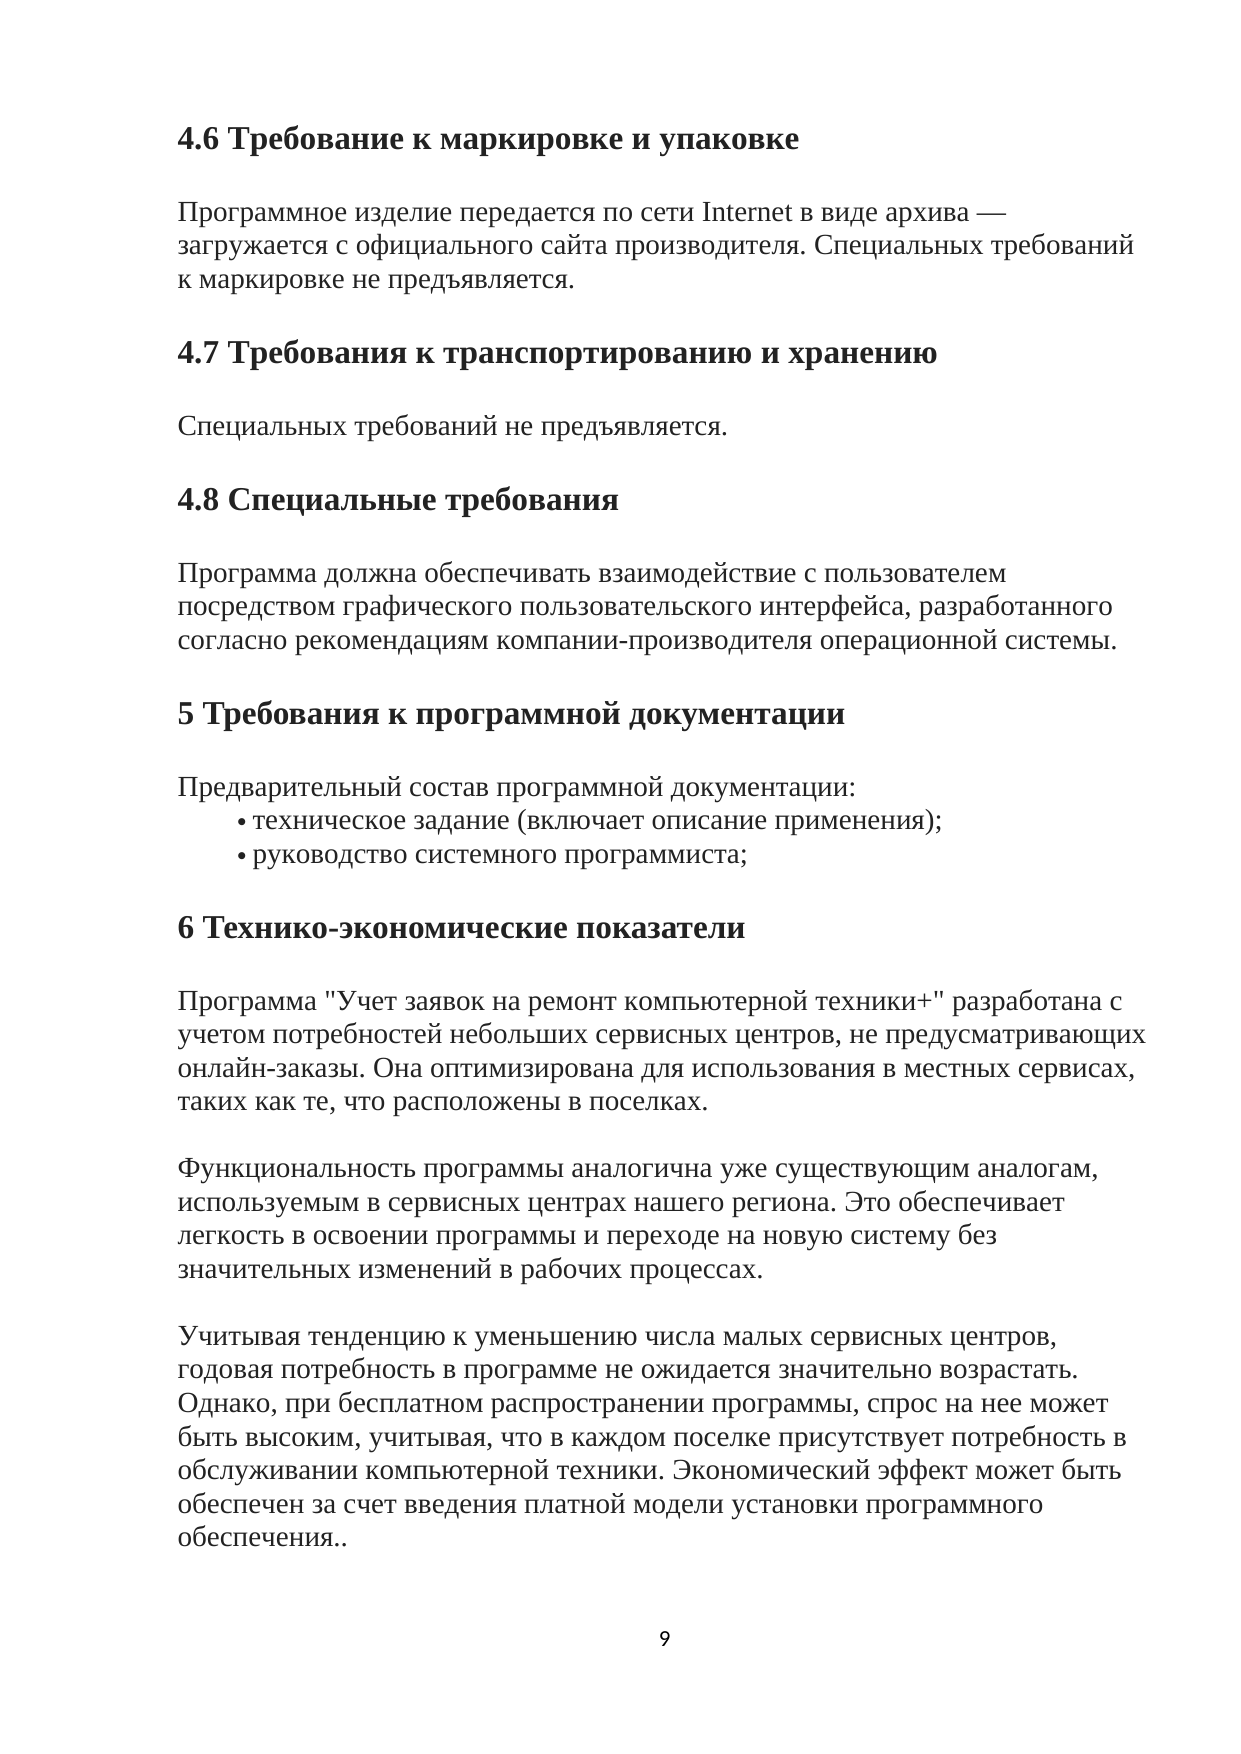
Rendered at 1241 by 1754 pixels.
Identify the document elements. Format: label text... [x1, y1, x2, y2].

text 4.8 Специальные требования [177, 479, 1152, 517]
list руководство системного программиста; [238, 836, 1128, 869]
text Функциональность программы аналогична уже существующим аналогам, используемым в сервисных центрах нашего региона. Это обеспечивает легкость в освоении программы и переходе на новую систему без значительных изменений в рабочих процессах. [177, 1150, 1152, 1284]
text Предварительный состав программной документации: [177, 769, 1152, 802]
text Программное изделие передается по сети Internet в виде архива — загружается с официального сайта производителя. Специальных требований к маркировке не предъявляется. [177, 194, 1152, 294]
text Программа "Учет заявок на ремонт компьютерной техники+" разработана с учетом потребностей небольших сервисных центров, не предусматривающих онлайн-заказы. Она оптимизирована для использования в местных сервисах, таких как те, что расположены в поселках. [177, 983, 1152, 1117]
text Программа должна обеспечивать взаимодействие с пользователем посредством графического пользовательского интерфейса, разработанного согласно рекомендациям компании-производителя операционной системы. [177, 555, 1152, 655]
text 4.6 Требование к маркировке и упаковке [177, 118, 1152, 156]
text Учитывая тенденцию к уменьшению числа малых сервисных центров, годовая потребность в программе не ожидается значительно возрастать. Однако, при бесплатном распространении программы, спрос на нее может быть высоким, учитывая, что в каждом поселке присутствует потребность в обслуживании компьютерной техники. Экономический эффект может быть обеспечен за счет введения платной модели установки программного обеспечения.. [177, 1318, 1152, 1553]
list техническое задание (включает описание применения); [238, 802, 1128, 836]
text 6 Технико-экономические показатели [177, 907, 1152, 945]
text 5 Требования к программной документации [177, 693, 1152, 731]
text 4.7 Требования к транспортированию и хранению [177, 332, 1152, 370]
text Специальных требований не предъявляется. [177, 408, 1152, 441]
